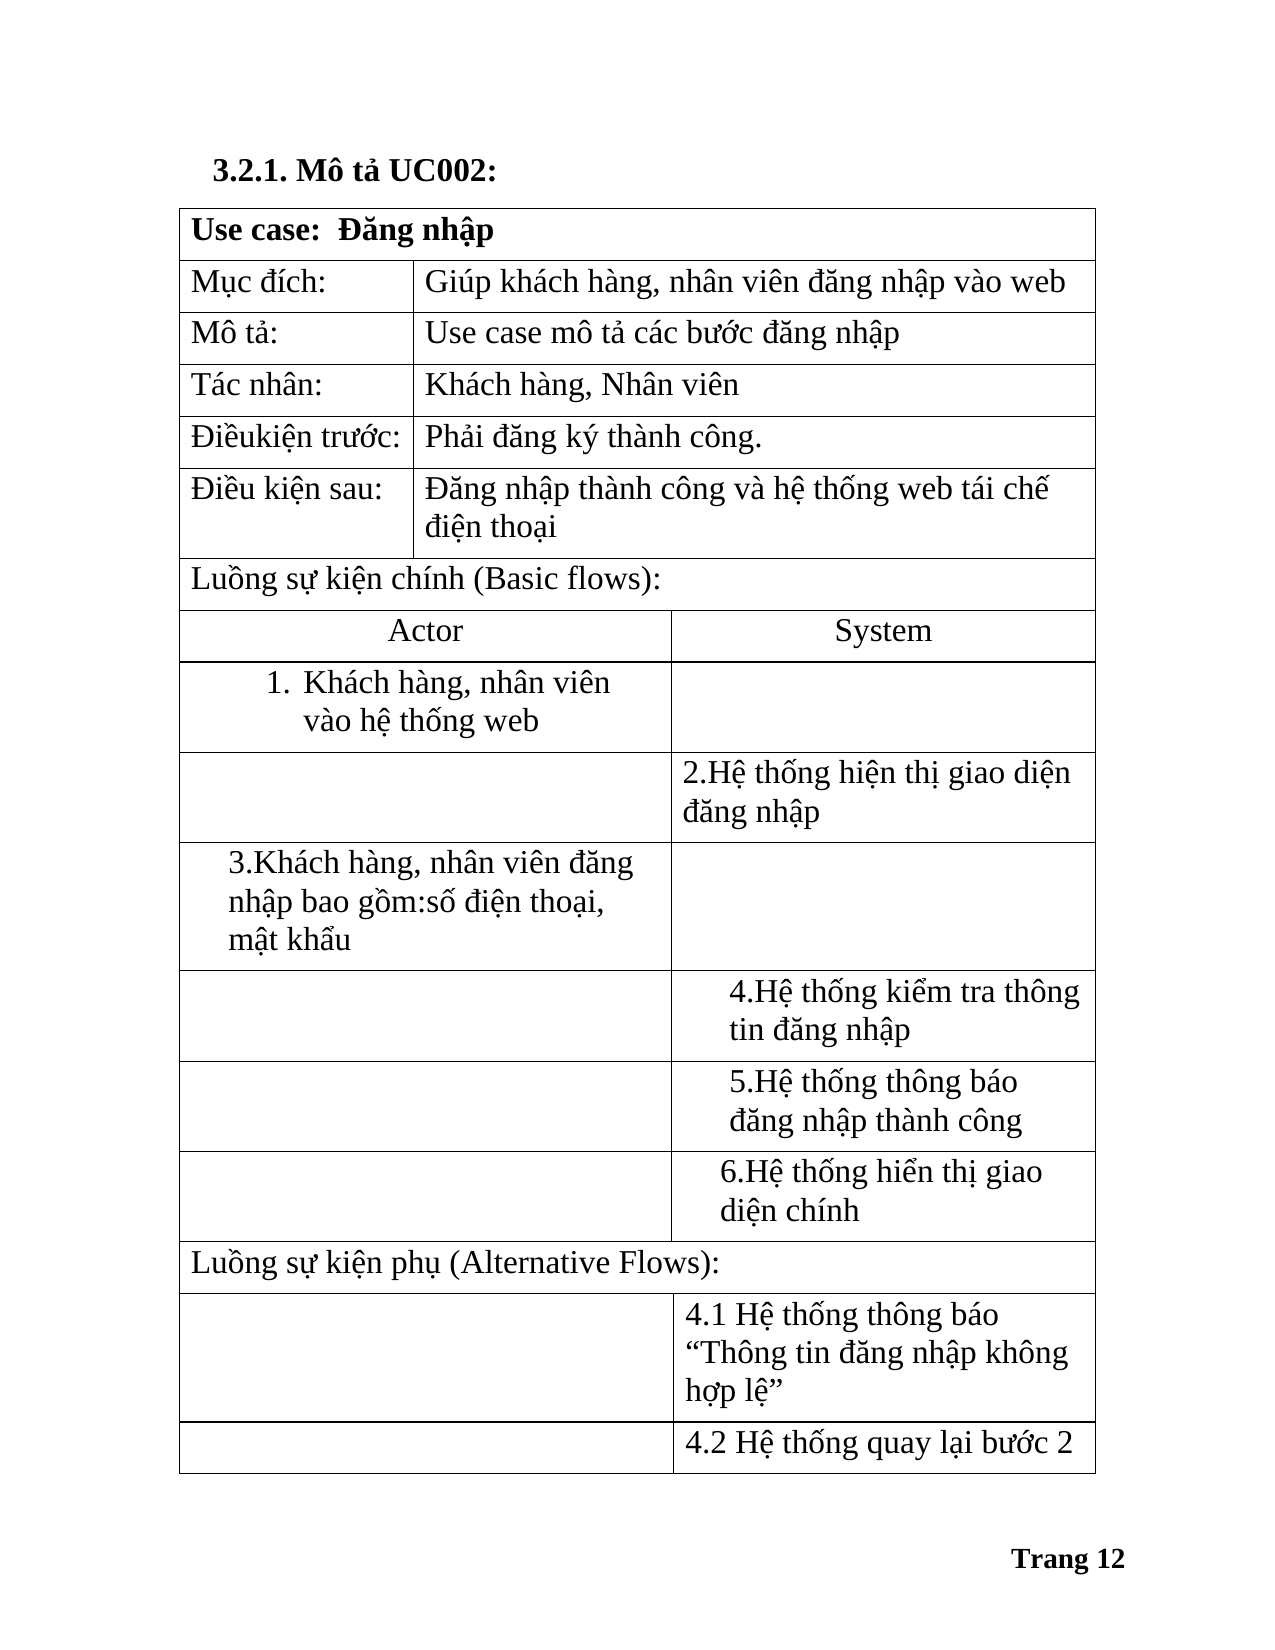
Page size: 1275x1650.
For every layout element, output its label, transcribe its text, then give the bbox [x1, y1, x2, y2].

table_cell Luồng sự kiện chính (Basic flows): [180, 559, 1095, 609]
table_cell [180, 1423, 673, 1473]
table_cell 6.Hệ thống hiển thị giao diện chính [672, 1152, 1095, 1241]
table_cell 4.1 Hệ thống thông báo “Thông tin đăng nhập không hợp lệ” [674, 1294, 1095, 1421]
table_cell [672, 843, 1095, 970]
table_cell 3.Khách hàng, nhân viên đăng nhập bao gồm:số điện thoại, mật khẩu [180, 843, 671, 970]
table_cell [180, 1294, 673, 1421]
table_cell Luồng sự kiện phụ (Alternative Flows): [180, 1242, 1095, 1293]
table_header Use case: Đăng nhập [180, 209, 1095, 260]
table_cell [672, 663, 1095, 752]
table_cell [180, 1152, 671, 1241]
table_cell System [672, 611, 1095, 661]
table_cell Điều kiện sau: [180, 469, 413, 558]
table_cell [180, 753, 671, 842]
table_cell Khách hàng, nhân viên vào hệ thống web [180, 663, 671, 752]
table_cell Tác nhân: [180, 365, 413, 416]
list 3.2.1. Mô tả UC002: [187, 150, 1125, 188]
table_cell [180, 1062, 671, 1151]
table_cell Phải đăng ký thành công. [414, 417, 1095, 467]
table_cell 4.2 Hệ thống quay lại bước 2 [674, 1423, 1095, 1473]
table_cell Khách hàng, Nhân viên [414, 365, 1095, 416]
table_cell Mục đích: [180, 261, 413, 312]
table_cell Use case mô tả các bước đăng nhập [414, 313, 1095, 364]
table_cell Điềukiện trước: [180, 417, 413, 467]
table_cell Đăng nhập thành công và hệ thống web tái chế điện thoại [414, 469, 1095, 558]
table_cell 4.Hệ thống kiểm tra thông tin đăng nhập [672, 971, 1095, 1061]
table_cell 2.Hệ thống hiện thị giao diện đăng nhập [672, 753, 1095, 842]
table_cell 5.Hệ thống thông báo đăng nhập thành công [672, 1062, 1095, 1151]
table_cell Mô tả: [180, 313, 413, 364]
table_cell [180, 971, 671, 1061]
table_cell Giúp khách hàng, nhân viên đăng nhập vào web [414, 261, 1095, 312]
table_cell Actor [180, 611, 671, 661]
